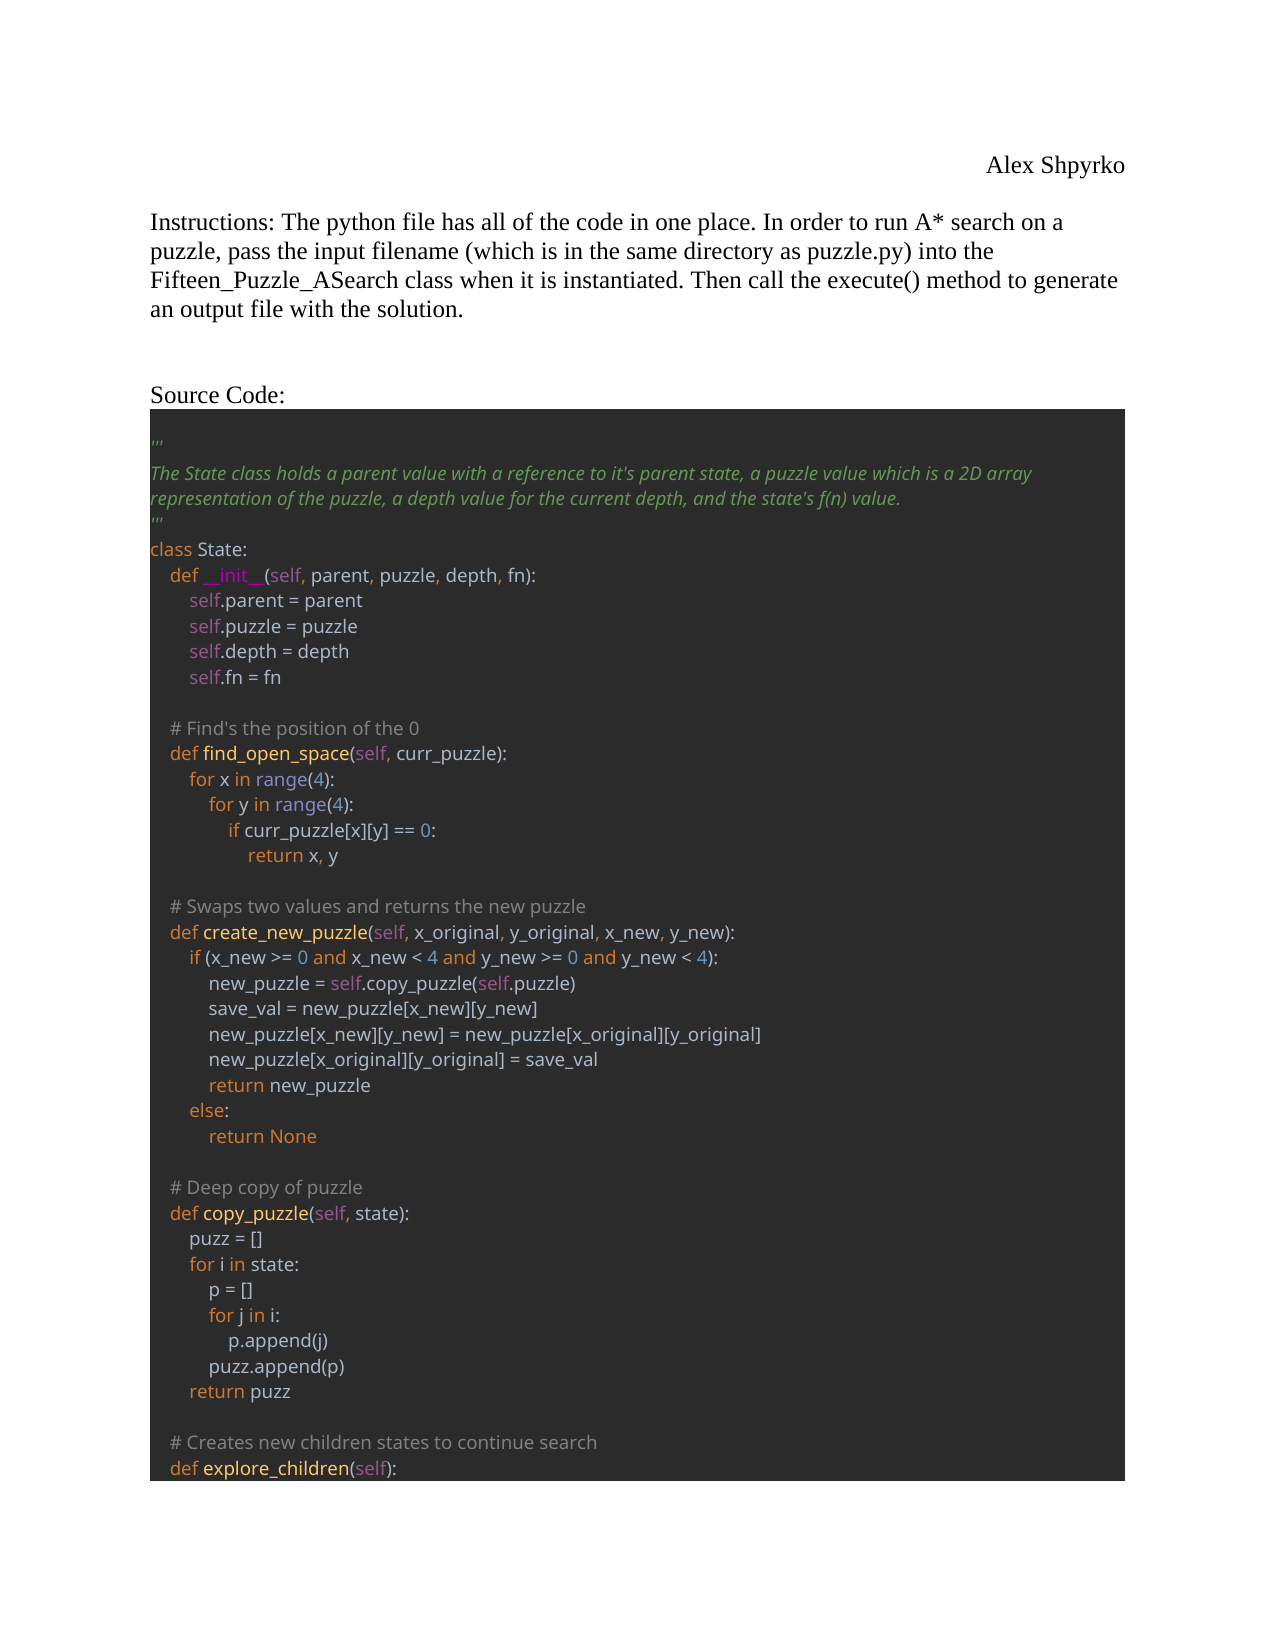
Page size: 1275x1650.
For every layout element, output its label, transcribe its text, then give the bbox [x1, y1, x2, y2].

text Alex Shpyrko [150, 150, 1125, 179]
text Source Code: [150, 380, 1125, 409]
text Instructions: The python file has all of the code in one place. In order to run A* search on a puzzle, pass the input filename (which is in the same directory as puzzle.py) into the Fifteen_Puzzle_ASearch class when it is instantiated. Then call the execute() method to generate an output file with the solution. [150, 207, 1125, 322]
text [150, 409, 1125, 1481]
